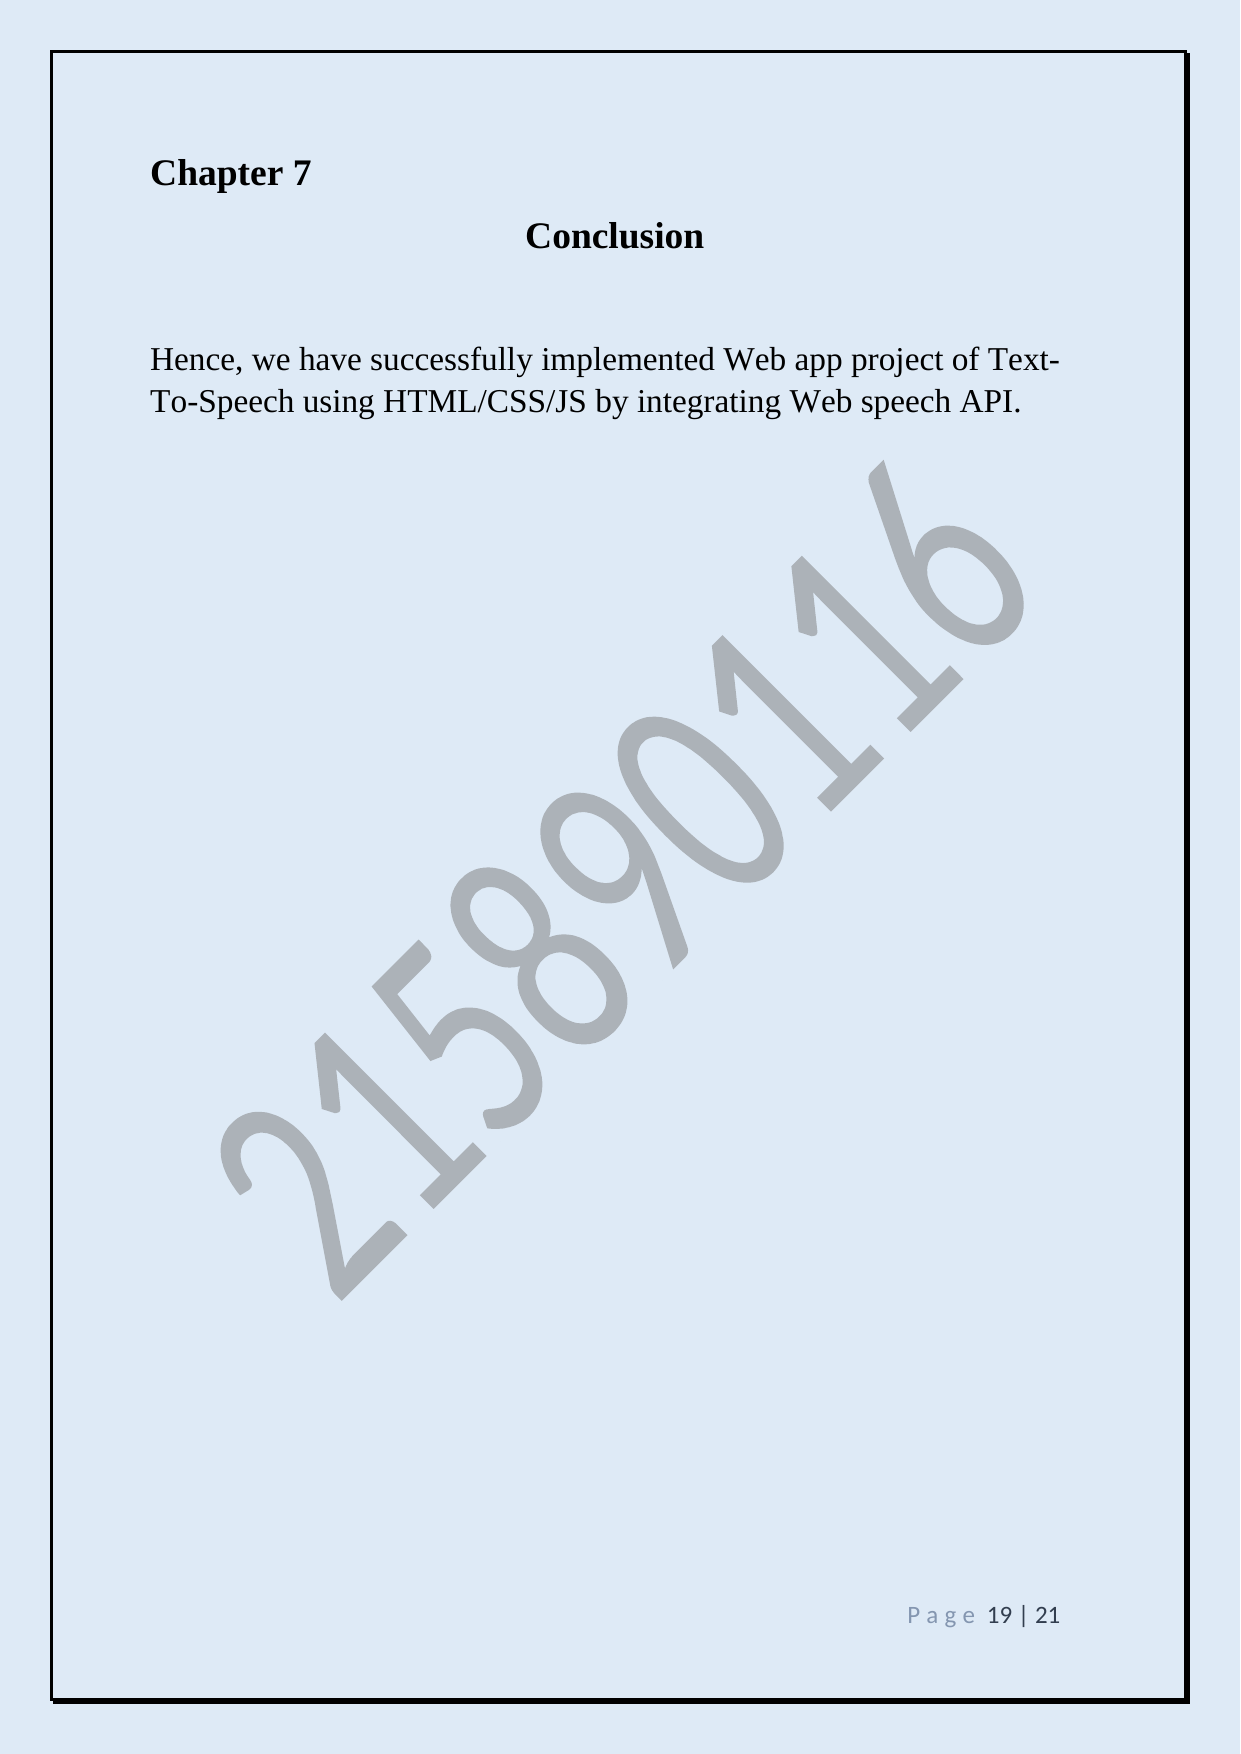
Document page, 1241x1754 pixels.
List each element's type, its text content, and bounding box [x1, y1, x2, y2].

text Chapter 7 [150, 150, 1087, 193]
text Hence, we have successfully implemented Web app project of Text-To-Speech using HTML/CSS/JS by integrating Web speech API. [150, 340, 1087, 419]
text Conclusion [450, 213, 1087, 256]
